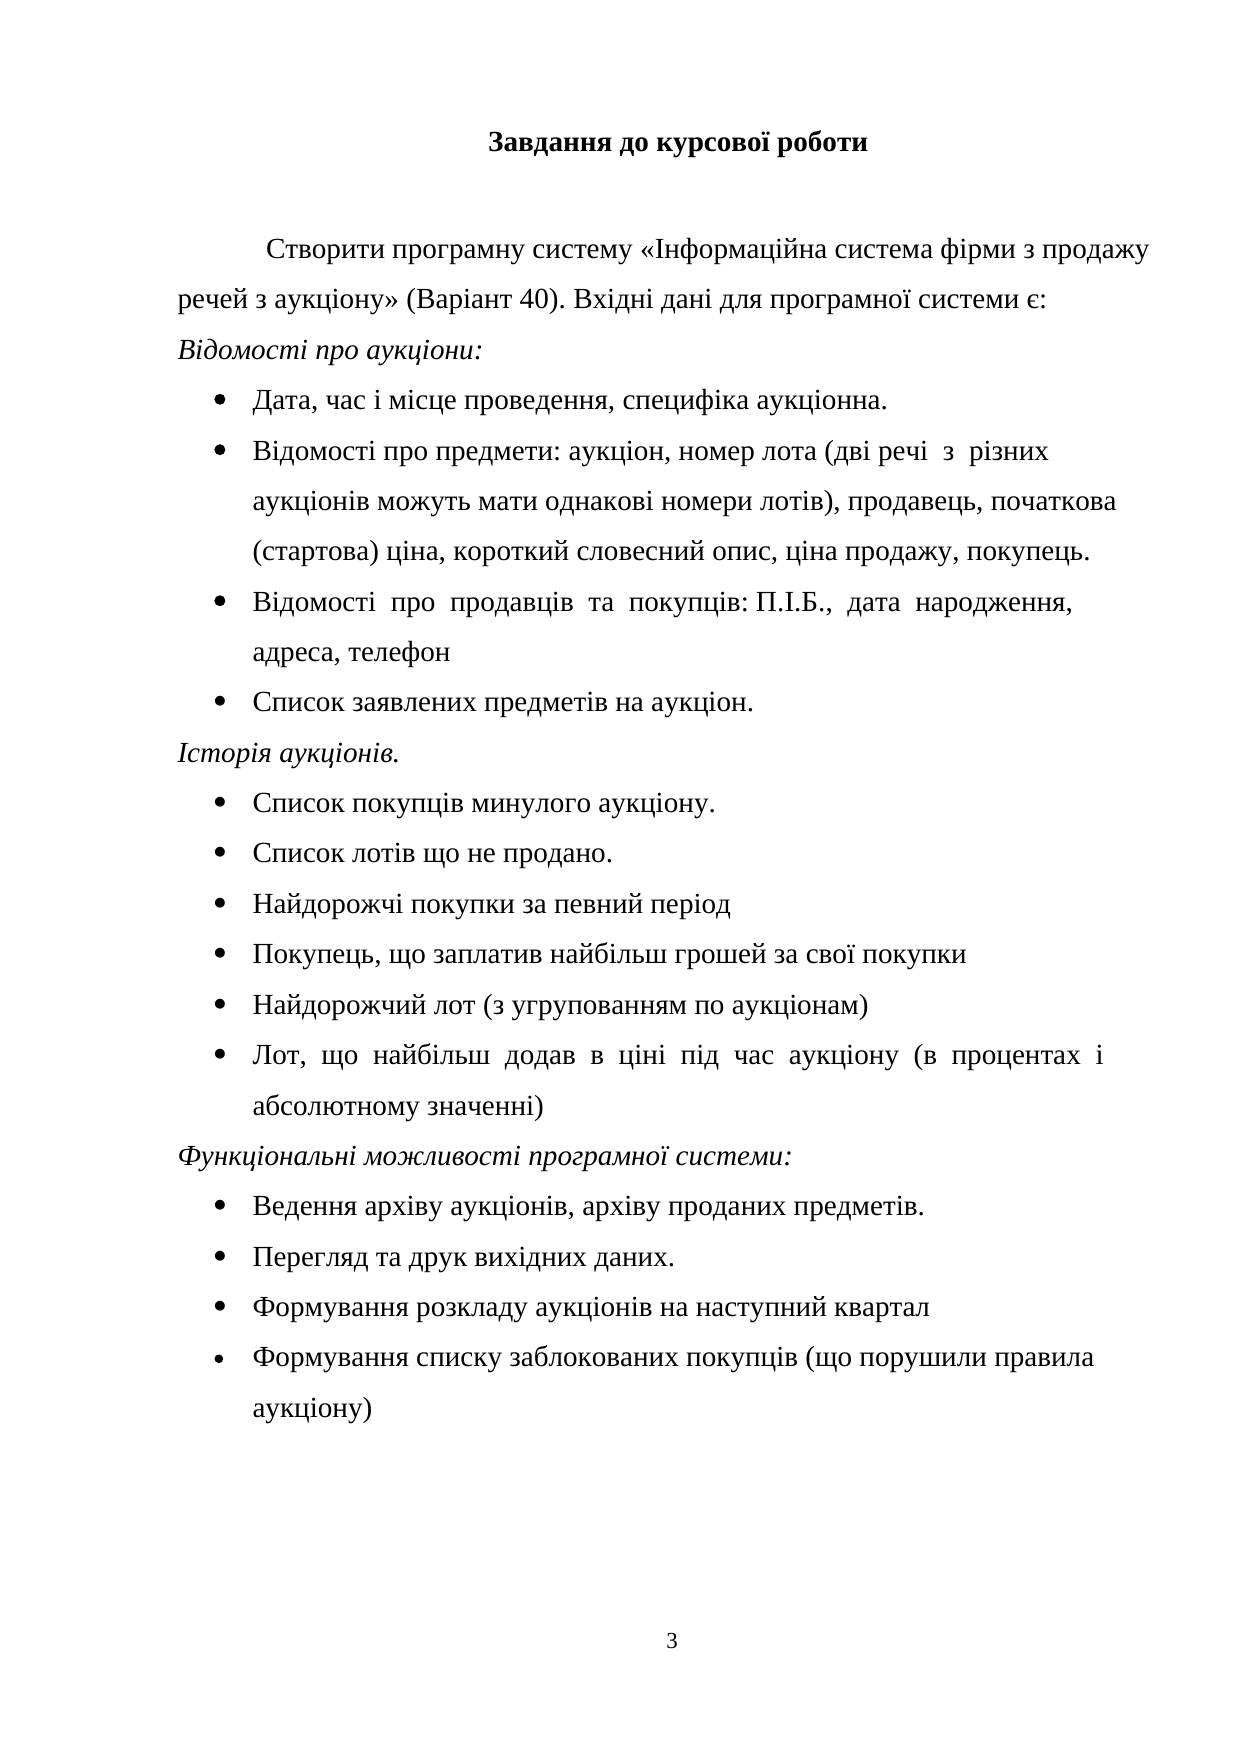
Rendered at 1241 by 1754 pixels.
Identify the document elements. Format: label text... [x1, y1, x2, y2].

text Створити програмну систему «Інформаційна система фірми з продажу речей з аукціону» (Варіант 40). Вхідні дані для програмної системи є: [177, 231, 1167, 315]
list Перегляд та друк вихідних даних. [215, 1239, 1167, 1272]
text Історія аукціонів. [177, 735, 1167, 768]
subtitle Завдання до курсової роботи [189, 124, 1167, 158]
list Дата, час і місце проведення, специфіка аукціонна. [215, 382, 1167, 416]
list Список лотів що не продано. [215, 836, 1167, 869]
text Відомості про аукціони: [177, 332, 1167, 365]
list Найдорожчий лот (з угрупованням по аукціонам) [215, 987, 1167, 1020]
list Покупець, що заплатив найбільш грошей за свої покупки [215, 936, 1167, 970]
text Функціональні можливості програмної системи: [177, 1138, 1167, 1171]
list Лот, що найбільш додав в ціні під час аукціону (в процентах і абсолютному значенні) [215, 1037, 1167, 1121]
list Ведення архіву аукціонів, архіву проданих предметів. [215, 1188, 1167, 1222]
list Відомості про продавців та покупців: П.І.Б., дата народження, адреса, телефон [215, 584, 1167, 668]
list Найдорожчі покупки за певний період [215, 886, 1167, 919]
list Список покупців минулого аукціону. [215, 785, 1167, 819]
list Формування розкладу аукціонів на наступний квартал [215, 1289, 1167, 1323]
list Формування списку заблокованих покупців (що порушили правила аукціону) [215, 1339, 1167, 1463]
list Список заявлених предметів на аукціон. [215, 684, 1167, 718]
list Відомості про предмети: аукціон, номер лота (дві речі з різних аукціонів можуть мати однакові номери лотів), продавець, початкова (стартова) ціна, короткий словесний опис, ціна продажу, покупець. [215, 433, 1167, 567]
